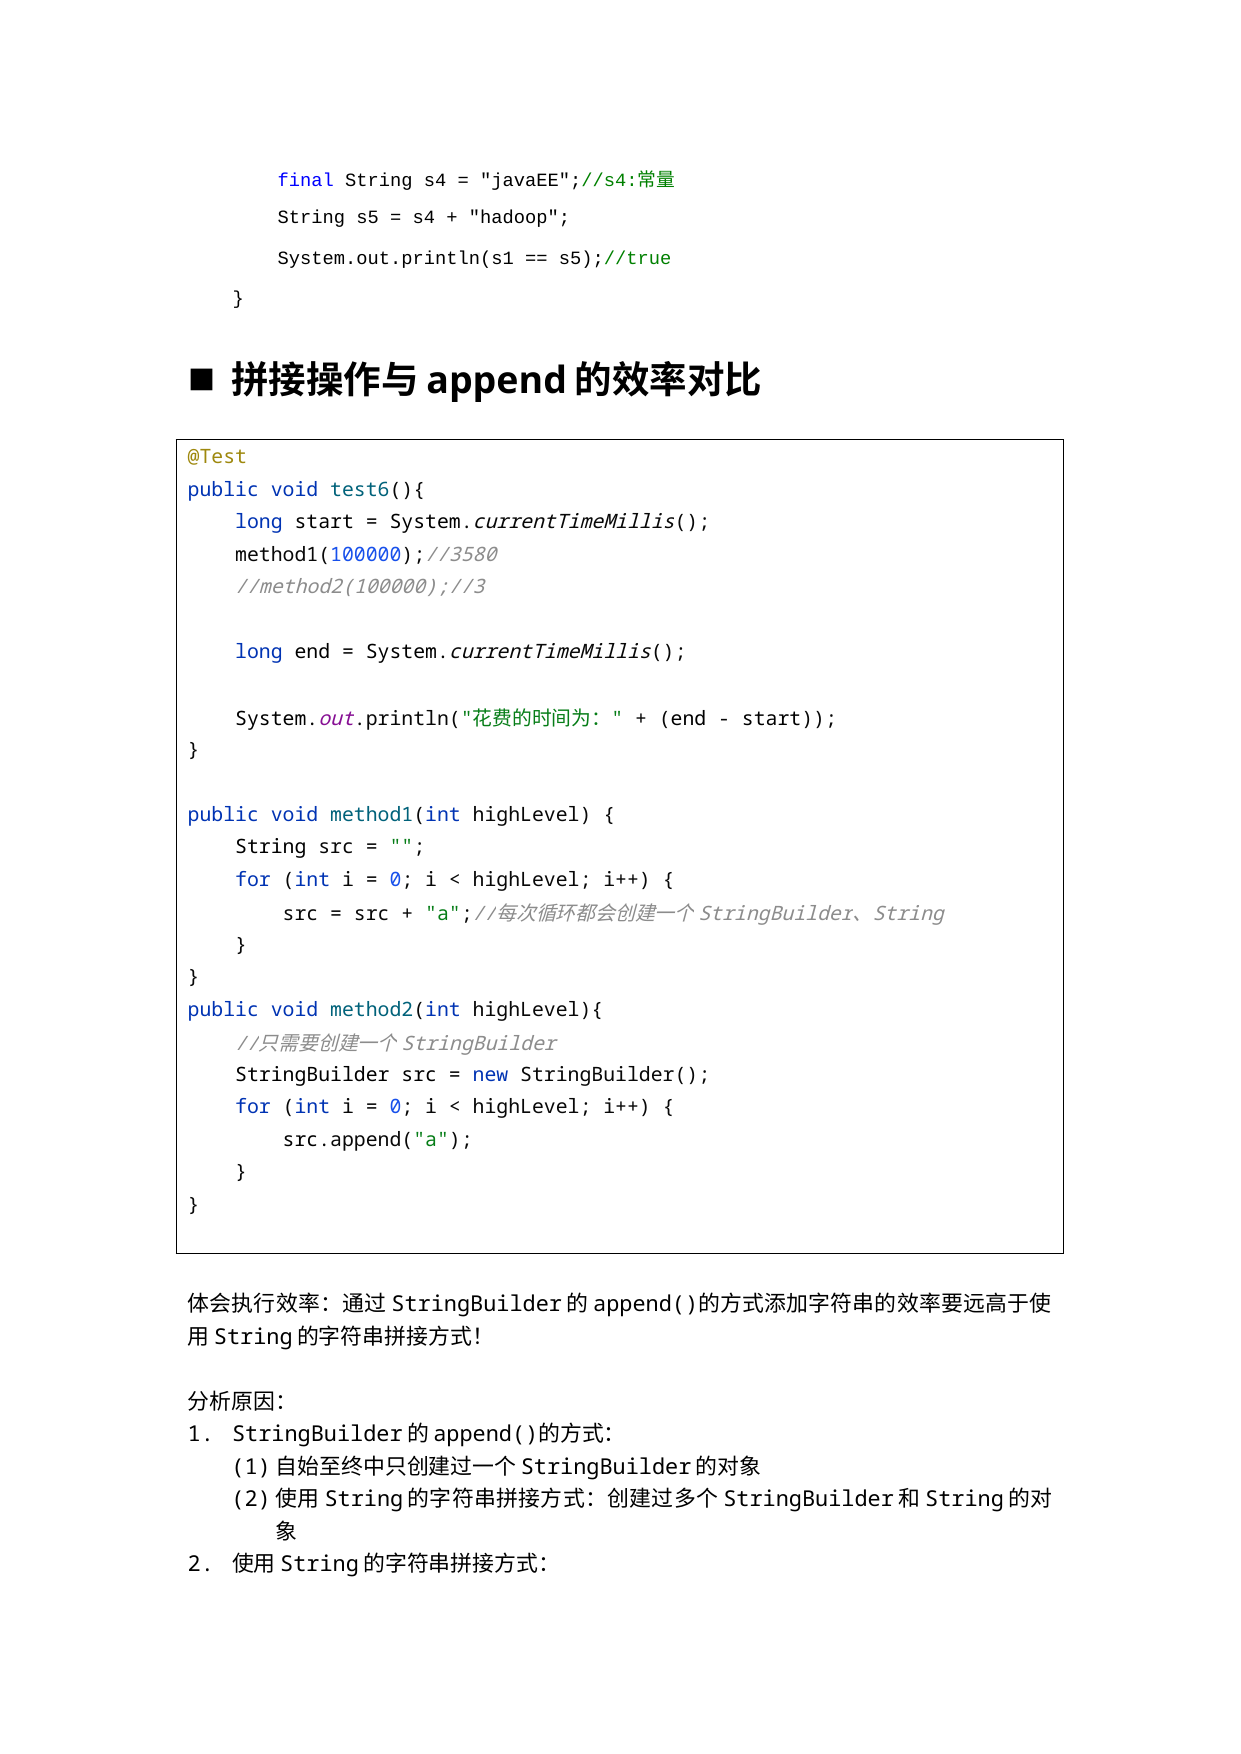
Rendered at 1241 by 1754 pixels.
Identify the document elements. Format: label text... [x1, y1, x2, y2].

list 使用String的字符串拼接方式： [187, 1546, 1053, 1579]
text 分析原因： [187, 1384, 1053, 1416]
list StringBuilder的append()的方式： [187, 1416, 1053, 1449]
list 自始至终中只创建过一个StringBuilder的对象 [231, 1449, 1053, 1481]
text final String s4 = "javaEE";//s4:常量 [187, 162, 1053, 194]
list 使用String的字符串拼接方式：创建过多个StringBuilder和String的对象 [231, 1481, 1053, 1546]
table_header @Test public void test6(){ long start = System.currentTimeMillis(); method1(100000);//3580 //method2(100000);//3 long end = System.currentTimeMillis(); System.out.println("花费的时间为：" + (end - start)); } public void method1(int highLevel) { String src = ""; for (int i = 0; i < highLevel; i++) { src = src + "a";//每次循环都会创建一个StringBuilder、String } } public void method2(int highLevel){ //只需要创建一个StringBuilder StringBuilder src = new StringBuilder(); for (int i = 0; i < highLevel; i++) { src.append("a"); } } [177, 440, 1063, 1253]
text System.out.println(s1 == s5);//true [187, 243, 1053, 275]
text String s5 = s4 + "hadoop"; [187, 202, 1053, 235]
text 体会执行效率：通过StringBuilder的append()的方式添加字符串的效率要远高于使用String的字符串拼接方式！ [187, 1286, 1053, 1351]
subtitle 拼接操作与append的效率对比 [187, 345, 1053, 410]
text } [187, 283, 1053, 316]
